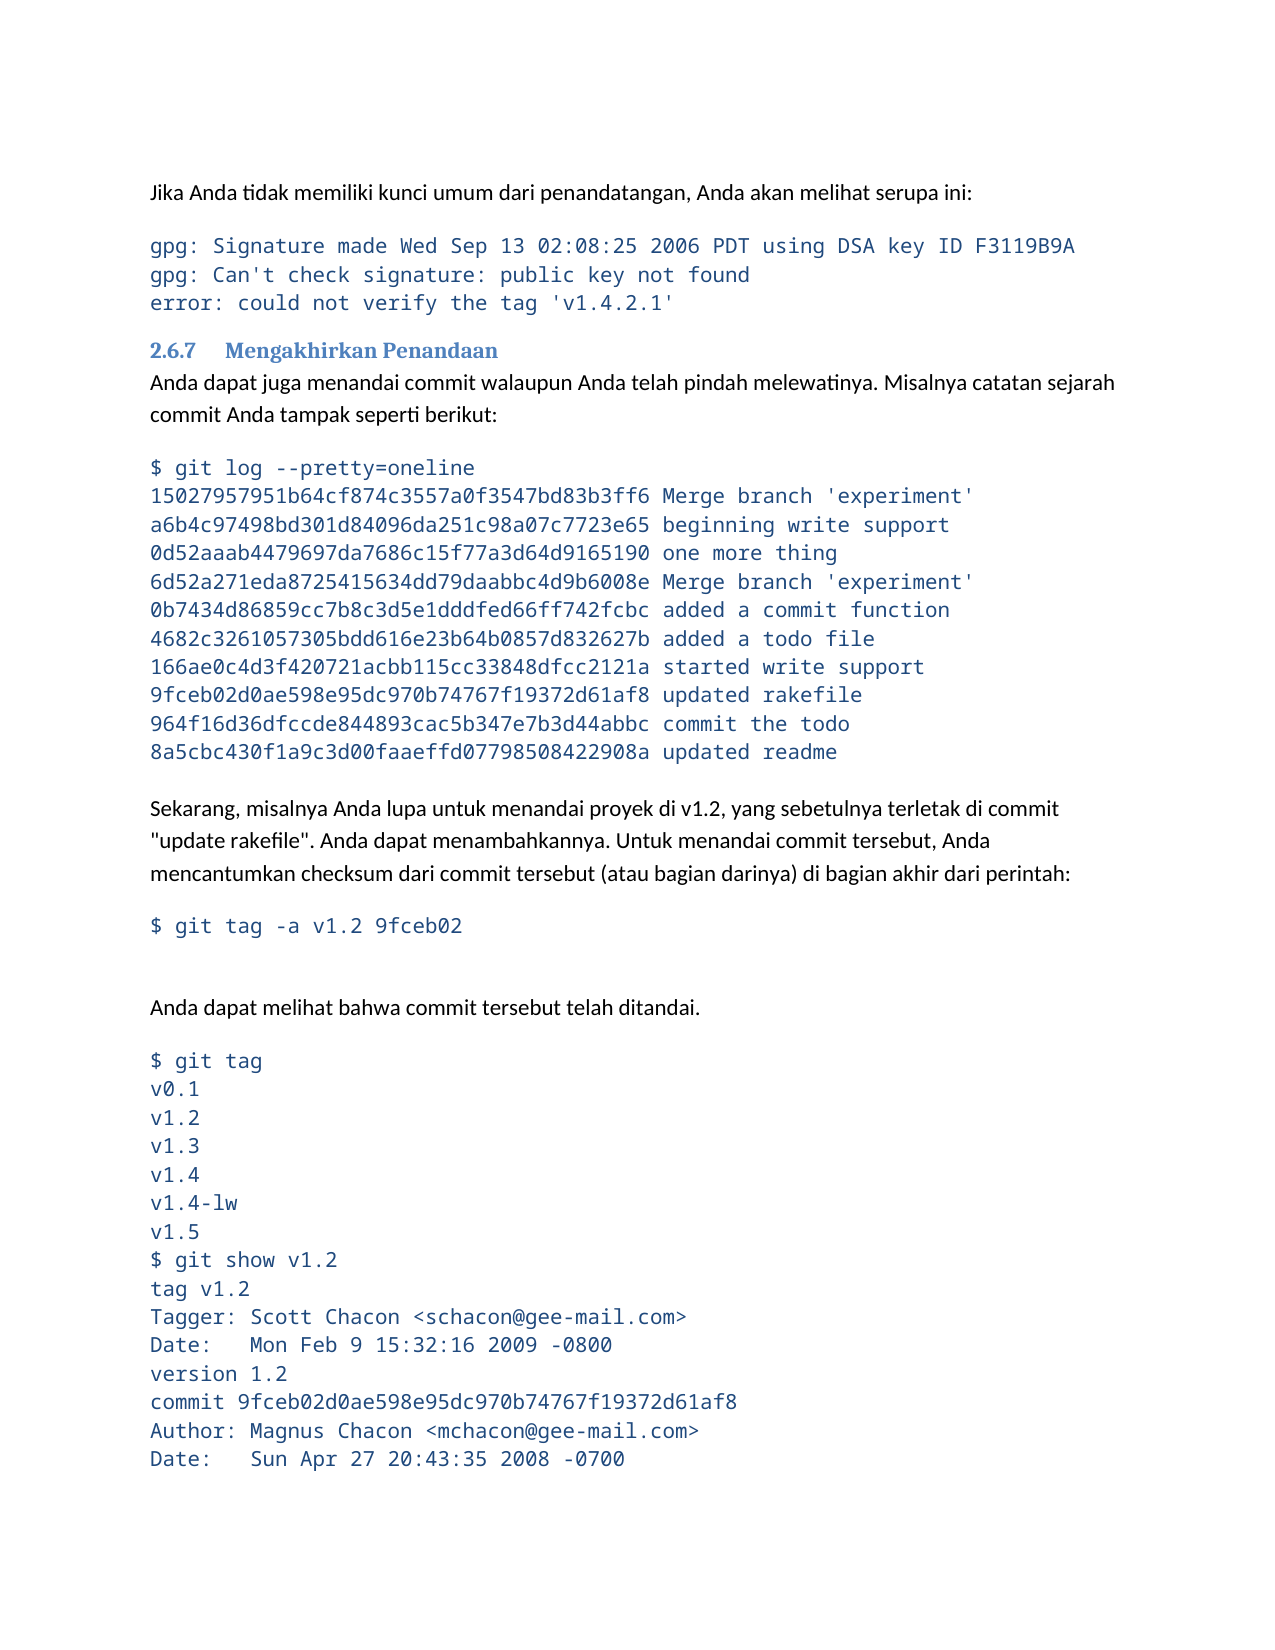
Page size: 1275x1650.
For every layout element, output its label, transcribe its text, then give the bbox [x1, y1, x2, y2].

text Author: Magnus Chacon <mchacon@gee-mail.com> [150, 1416, 1125, 1444]
text Date: Mon Feb 9 15:32:16 2009 -0800 [150, 1331, 1125, 1359]
text 166ae0c4d3f420721acbb115cc33848dfcc2121a started write support [150, 652, 1125, 681]
text 8a5cbc430f1a9c3d00faaeffd07798508422908a updated readme [150, 737, 1125, 766]
text error: could not verify the tag 'v1.4.2.1' [150, 288, 1125, 317]
subtitle Mengakhirkan Penandaan [150, 338, 1125, 364]
text $ git log --pretty=oneline [150, 453, 1125, 481]
text 964f16d36dfccde844893cac5b347e7b3d44abbc commit the todo [150, 709, 1125, 737]
text gpg: Can't check signature: public key not found [150, 260, 1125, 288]
text commit 9fceb02d0ae598e95dc970b74767f19372d61af8 [150, 1387, 1125, 1416]
text 9fceb02d0ae598e95dc970b74767f19372d61af8 updated rakefile [150, 681, 1125, 709]
text v1.2 [150, 1103, 1125, 1131]
text $ git show v1.2 [150, 1245, 1125, 1274]
text v1.4 [150, 1160, 1125, 1188]
text a6b4c97498bd301d84096da251c98a07c7723e65 beginning write support [150, 510, 1125, 538]
text v0.1 [150, 1074, 1125, 1103]
text Anda dapat melihat bahwa commit tersebut telah ditandai. [150, 993, 1125, 1021]
text Jika Anda tidak memiliki kunci umum dari penandatangan, Anda akan melihat serupa ini: [150, 178, 1125, 206]
text Tagger: Scott Chacon <schacon@gee-mail.com> [150, 1302, 1125, 1331]
text 15027957951b64cf874c3557a0f3547bd83b3ff6 Merge branch 'experiment' [150, 481, 1125, 510]
text $ git tag [150, 1046, 1125, 1074]
text 0b7434d86859cc7b8c3d5e1dddfed66ff742fcbc added a commit function [150, 595, 1125, 624]
text $ git tag -a v1.2 9fceb02 [150, 912, 1125, 940]
text Sekarang, misalnya Anda lupa untuk menandai proyek di v1.2, yang sebetulnya terletak di commit "update rakefile". Anda dapat menambahkannya. Untuk menandai commit tersebut, Anda mencantumkan checksum dari commit tersebut (atau bagian darinya) di bagian akhir dari perintah: [150, 794, 1125, 887]
text 4682c3261057305bdd616e23b64b0857d832627b added a todo file [150, 624, 1125, 652]
text Date: Sun Apr 27 20:43:35 2008 -0700 [150, 1444, 1125, 1473]
text tag v1.2 [150, 1274, 1125, 1302]
text gpg: Signature made Wed Sep 13 02:08:25 2006 PDT using DSA key ID F3119B9A [150, 231, 1125, 260]
text 0d52aaab4479697da7686c15f77a3d64d9165190 one more thing [150, 538, 1125, 567]
text v1.4-lw [150, 1188, 1125, 1217]
text version 1.2 [150, 1359, 1125, 1387]
text Anda dapat juga menandai commit walaupun Anda telah pindah melewatinya. Misalnya catatan sejarah commit Anda tampak seperti berikut: [150, 368, 1125, 428]
text 6d52a271eda8725415634dd79daabbc4d9b6008e Merge branch 'experiment' [150, 567, 1125, 595]
text v1.5 [150, 1217, 1125, 1245]
text v1.3 [150, 1131, 1125, 1160]
